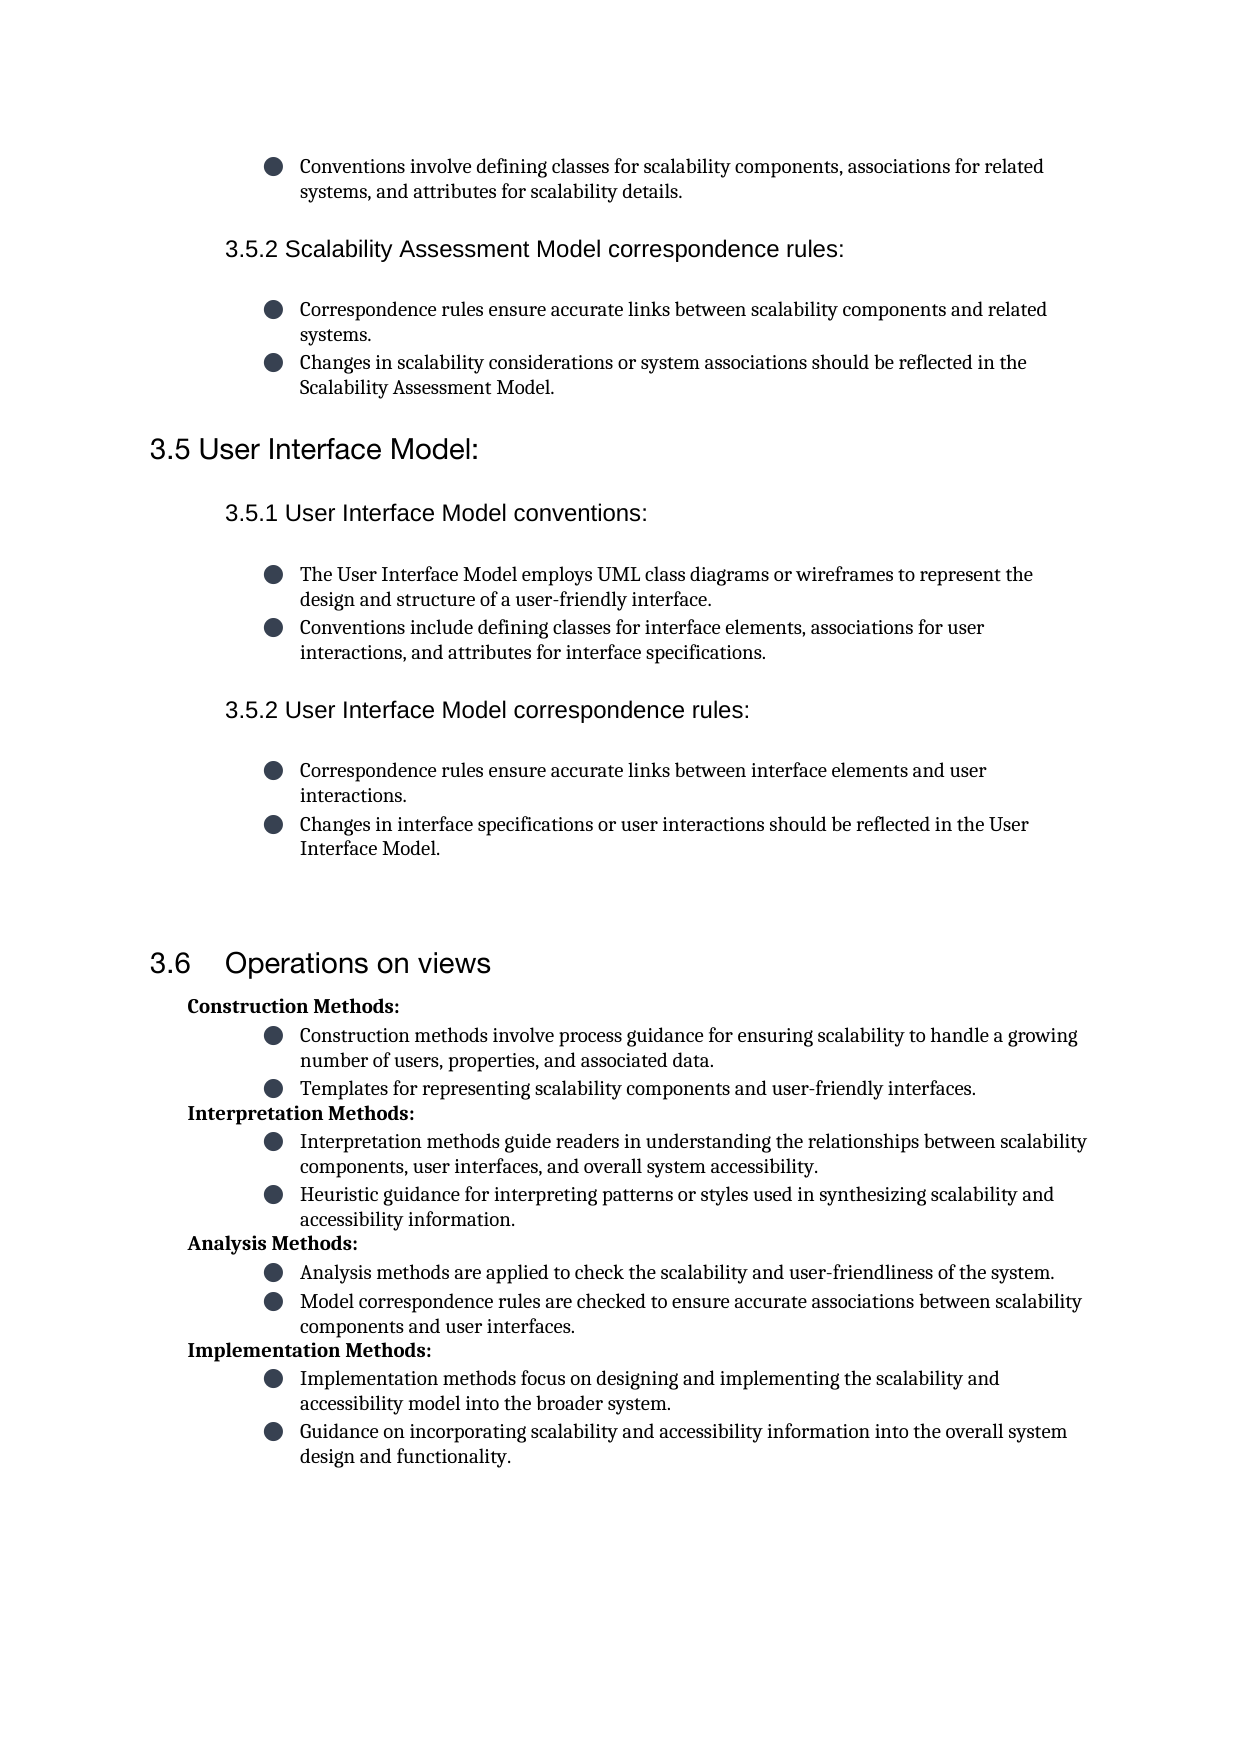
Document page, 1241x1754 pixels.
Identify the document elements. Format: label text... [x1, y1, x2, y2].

list Correspondence rules ensure accurate links between interface elements and user interactions. [262, 754, 1090, 808]
list Conventions involve defining classes for scalability components, associations for related systems, and attributes for scalability details. [262, 150, 1090, 203]
list Guidance on incorporating scalability and accessibility information into the overall system design and functionality. [262, 1416, 1090, 1469]
list Construction Methods: [187, 995, 1090, 1019]
list Implementation methods focus on designing and implementing the scalability and accessibility model into the broader system. [262, 1362, 1090, 1416]
list Interpretation methods guide readers in understanding the relationships between scalability components, user interfaces, and overall system accessibility. [262, 1125, 1090, 1179]
subtitle 3.5.2 Scalability Assessment Model correspondence rules: [225, 234, 1090, 262]
subtitle 3.5 User Interface Model: [150, 431, 1090, 468]
list Changes in scalability considerations or system associations should be reflected in the Scalability Assessment Model. [262, 347, 1090, 400]
list Implementation Methods: [187, 1338, 1090, 1362]
list Interpretation Methods: [187, 1101, 1090, 1125]
subtitle 3.6 Operations on views [150, 945, 1090, 981]
subtitle 3.5.1 User Interface Model conventions: [225, 499, 1090, 527]
list Templates for representing scalability components and user-friendly interfaces. [262, 1072, 1090, 1101]
list Analysis methods are applied to check the scalability and user-friendliness of the system. [262, 1256, 1090, 1285]
list Heuristic guidance for interpreting patterns or styles used in synthesizing scalability and accessibility information. [262, 1179, 1090, 1232]
list Changes in interface specifications or user interactions should be reflected in the User Interface Model. [262, 808, 1090, 861]
list Correspondence rules ensure accurate links between scalability components and related systems. [262, 293, 1090, 347]
list The User Interface Model employs UML class diagrams or wireframes to represent the design and structure of a user-friendly interface. [262, 558, 1090, 611]
list Analysis Methods: [187, 1232, 1090, 1256]
list Model correspondence rules are checked to ensure accurate associations between scalability components and user interfaces. [262, 1285, 1090, 1338]
subtitle 3.5.2 User Interface Model correspondence rules: [225, 696, 1090, 723]
list Construction methods involve process guidance for ensuring scalability to handle a growing number of users, properties, and associated data. [262, 1019, 1090, 1072]
list Conventions include defining classes for interface elements, associations for user interactions, and attributes for interface specifications. [262, 611, 1090, 664]
